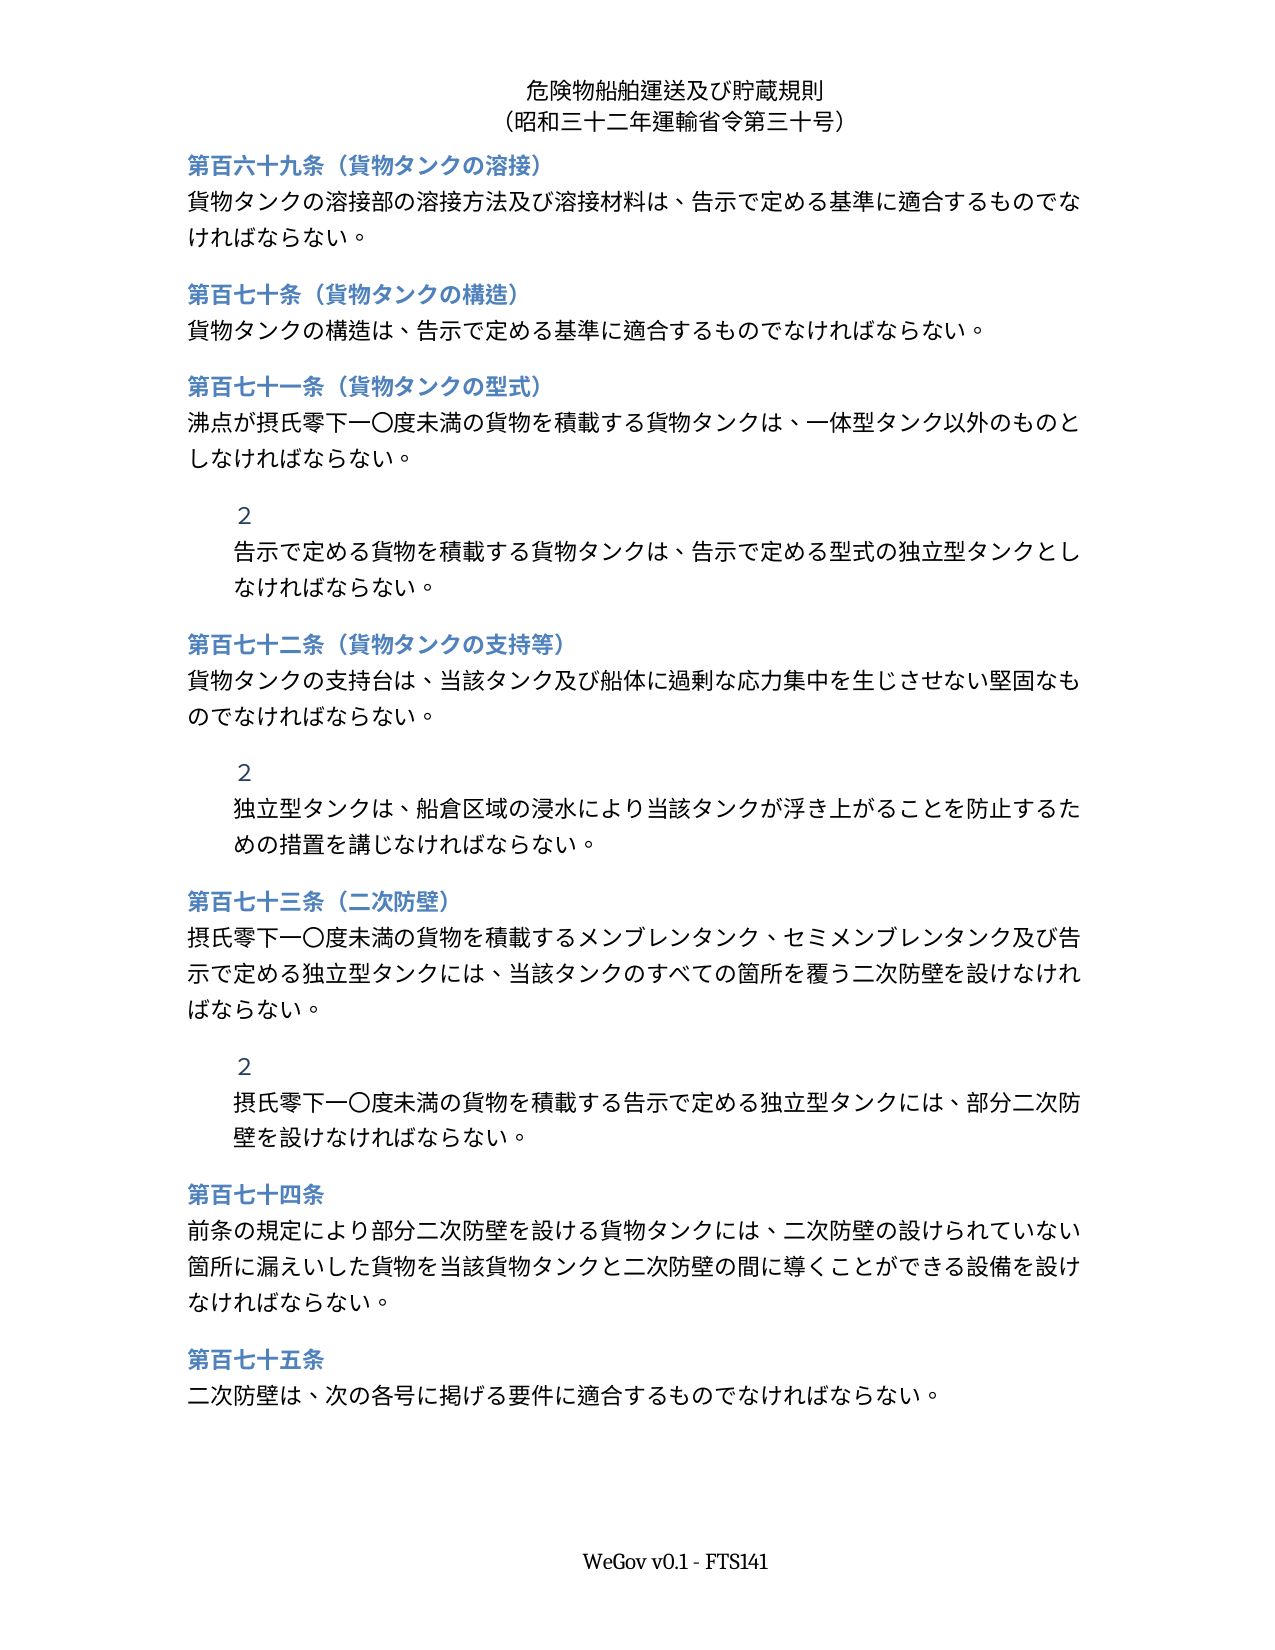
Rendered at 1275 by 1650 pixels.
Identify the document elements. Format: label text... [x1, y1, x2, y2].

text 貨物タンクの溶接部の溶接方法及び溶接材料は、告示で定める基準に適合するものでなければならない。 [187, 186, 1087, 253]
subtitle 第百七十三条（二次防壁） [187, 886, 1087, 917]
subtitle 第百七十条（貨物タンクの構造） [187, 279, 1087, 310]
text 独立型タンクは、船倉区域の浸水により当該タンクが浮き上がることを防止するための措置を講じなければならない。 [233, 793, 1087, 860]
subtitle ２ [233, 1051, 1087, 1082]
text 二次防壁は、次の各号に掲げる要件に適合するものでなければならない。 [187, 1380, 1087, 1411]
text 貨物タンクの支持台は、当該タンク及び船体に過剰な応力集中を生じさせない堅固なものでなければならない。 [187, 664, 1087, 732]
subtitle 第百七十二条（貨物タンクの支持等） [187, 629, 1087, 660]
subtitle ２ [233, 500, 1087, 531]
subtitle 第百六十九条（貨物タンクの溶接） [187, 150, 1087, 181]
text 摂氏零下一〇度未満の貨物を積載する告示で定める独立型タンクには、部分二次防壁を設けなければならない。 [233, 1086, 1087, 1154]
subtitle 第百七十一条（貨物タンクの型式） [187, 371, 1087, 403]
subtitle 第百七十四条 [187, 1179, 1087, 1210]
text 貨物タンクの構造は、告示で定める基準に適合するものでなければならない。 [187, 314, 1087, 346]
text 摂氏零下一〇度未満の貨物を積載するメンブレンタンク、セミメンブレンタンク及び告示で定める独立型タンクには、当該タンクのすべての箇所を覆う二次防壁を設けなければならない。 [187, 922, 1087, 1025]
text 沸点が摂氏零下一〇度未満の貨物を積載する貨物タンクは、一体型タンク以外のものとしなければならない。 [187, 407, 1087, 474]
subtitle 第百七十五条 [187, 1344, 1087, 1375]
subtitle ２ [233, 757, 1087, 788]
text 告示で定める貨物を積載する貨物タンクは、告示で定める型式の独立型タンクとしなければならない。 [233, 536, 1087, 603]
text 前条の規定により部分二次防壁を設ける貨物タンクには、二次防壁の設けられていない箇所に漏えいした貨物を当該貨物タンクと二次防壁の間に導くことができる設備を設けなければならない。 [187, 1215, 1087, 1318]
